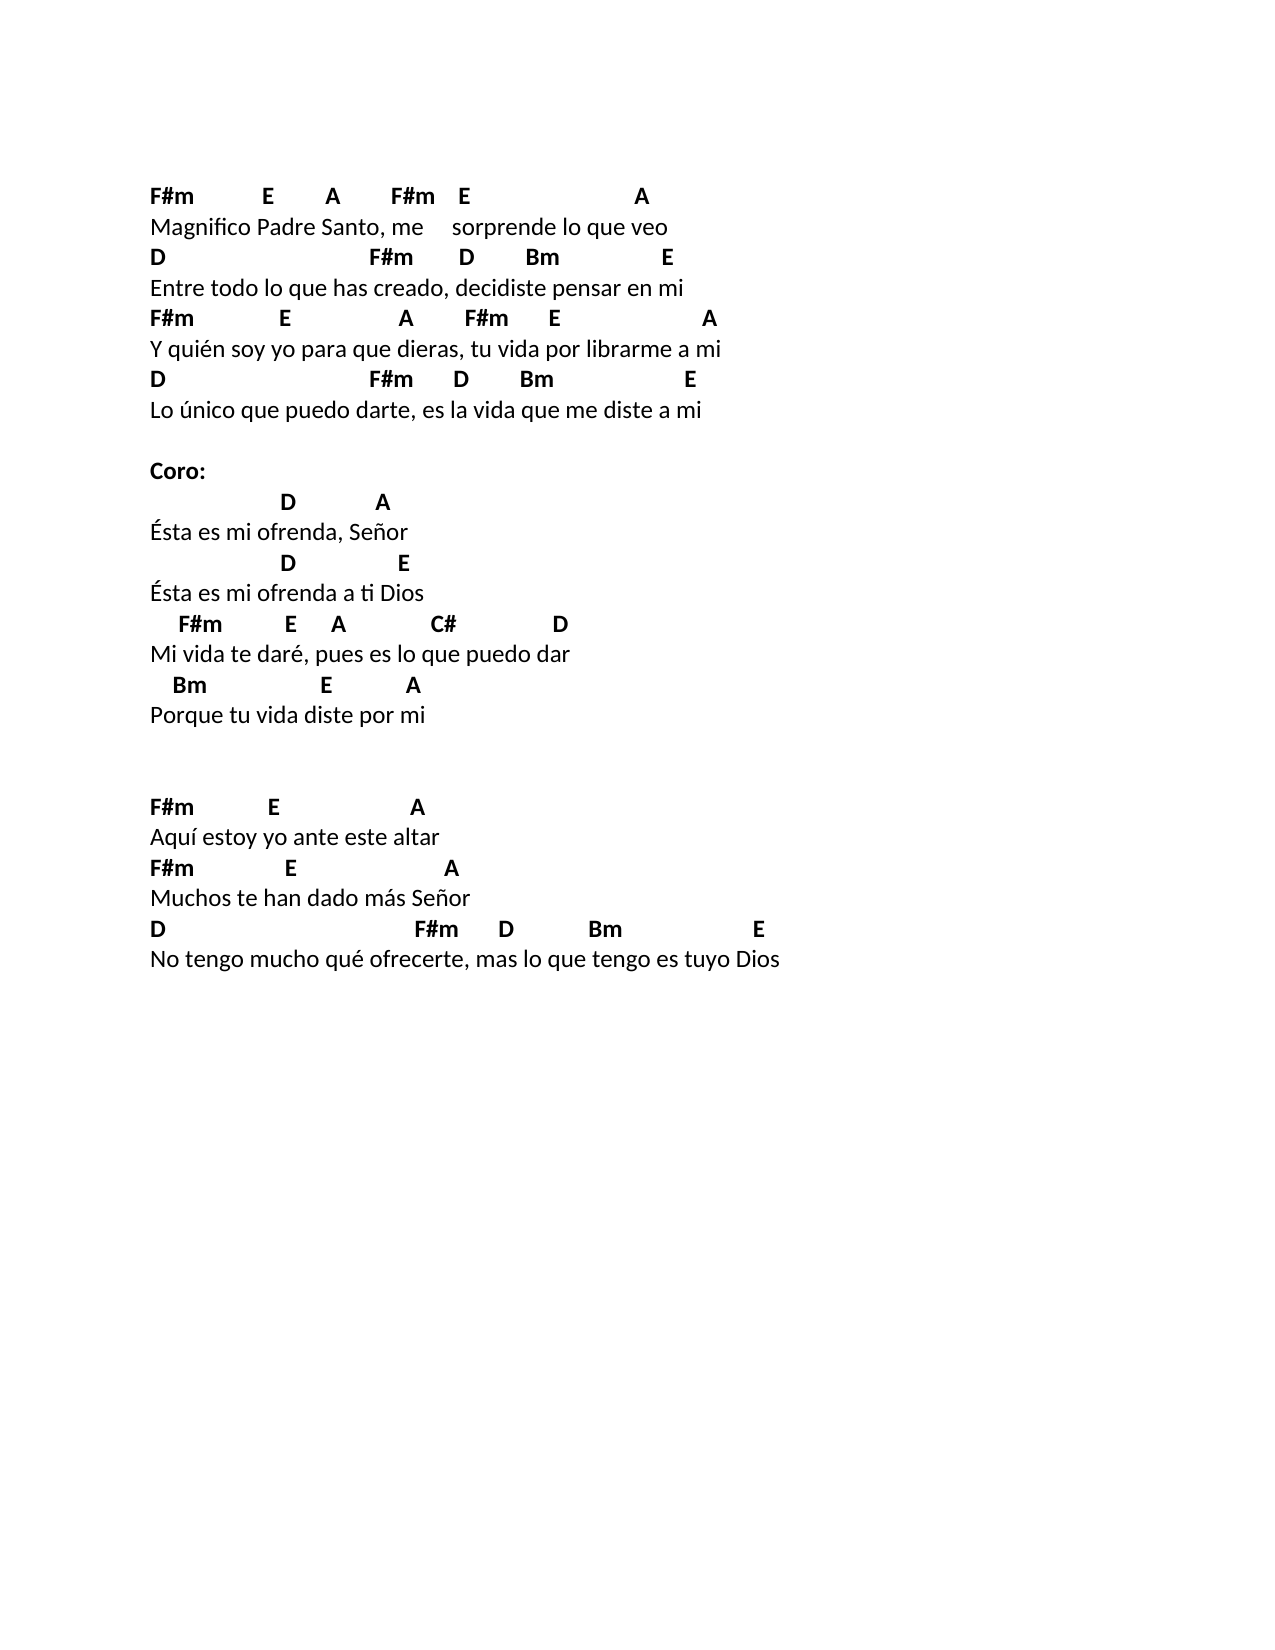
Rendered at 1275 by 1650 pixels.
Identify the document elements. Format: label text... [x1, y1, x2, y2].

text F#m E A F#m E A [150, 303, 1125, 333]
text Coro: [150, 455, 1125, 486]
text Muchos te han dado más Señor [150, 882, 1125, 913]
text Aquí estoy yo ante este altar [150, 821, 1125, 852]
text F#m E A [150, 852, 1125, 882]
text Lo único que puedo darte, es la vida que me diste a mi [150, 394, 1125, 425]
text F#m E A F#m E A [150, 181, 1125, 211]
text Y quién soy yo para que dieras, tu vida por librarme a mi [150, 333, 1125, 364]
text Ésta es mi ofrenda a ti Dios [150, 577, 1125, 608]
text Entre todo lo que has creado, decidiste pensar en mi [150, 272, 1125, 303]
text Porque tu vida diste por mi [150, 699, 1125, 730]
text Bm E A [150, 669, 1125, 699]
text Magnifico Padre Santo, me sorprende lo que veo [150, 211, 1125, 242]
text D E [150, 547, 1125, 577]
text No tengo mucho qué ofrecerte, mas lo que tengo es tuyo Dios [150, 943, 1125, 974]
text D F#m D Bm E [150, 364, 1125, 394]
text D F#m D Bm E [150, 242, 1125, 272]
text D A [150, 486, 1125, 516]
text D F#m D Bm E [150, 913, 1125, 943]
text Mi vida te daré, pues es lo que puedo dar [150, 638, 1125, 669]
text Ésta es mi ofrenda, Señor [150, 516, 1125, 547]
text F#m E A C# D [150, 608, 1125, 638]
text F#m E A [150, 791, 1125, 821]
